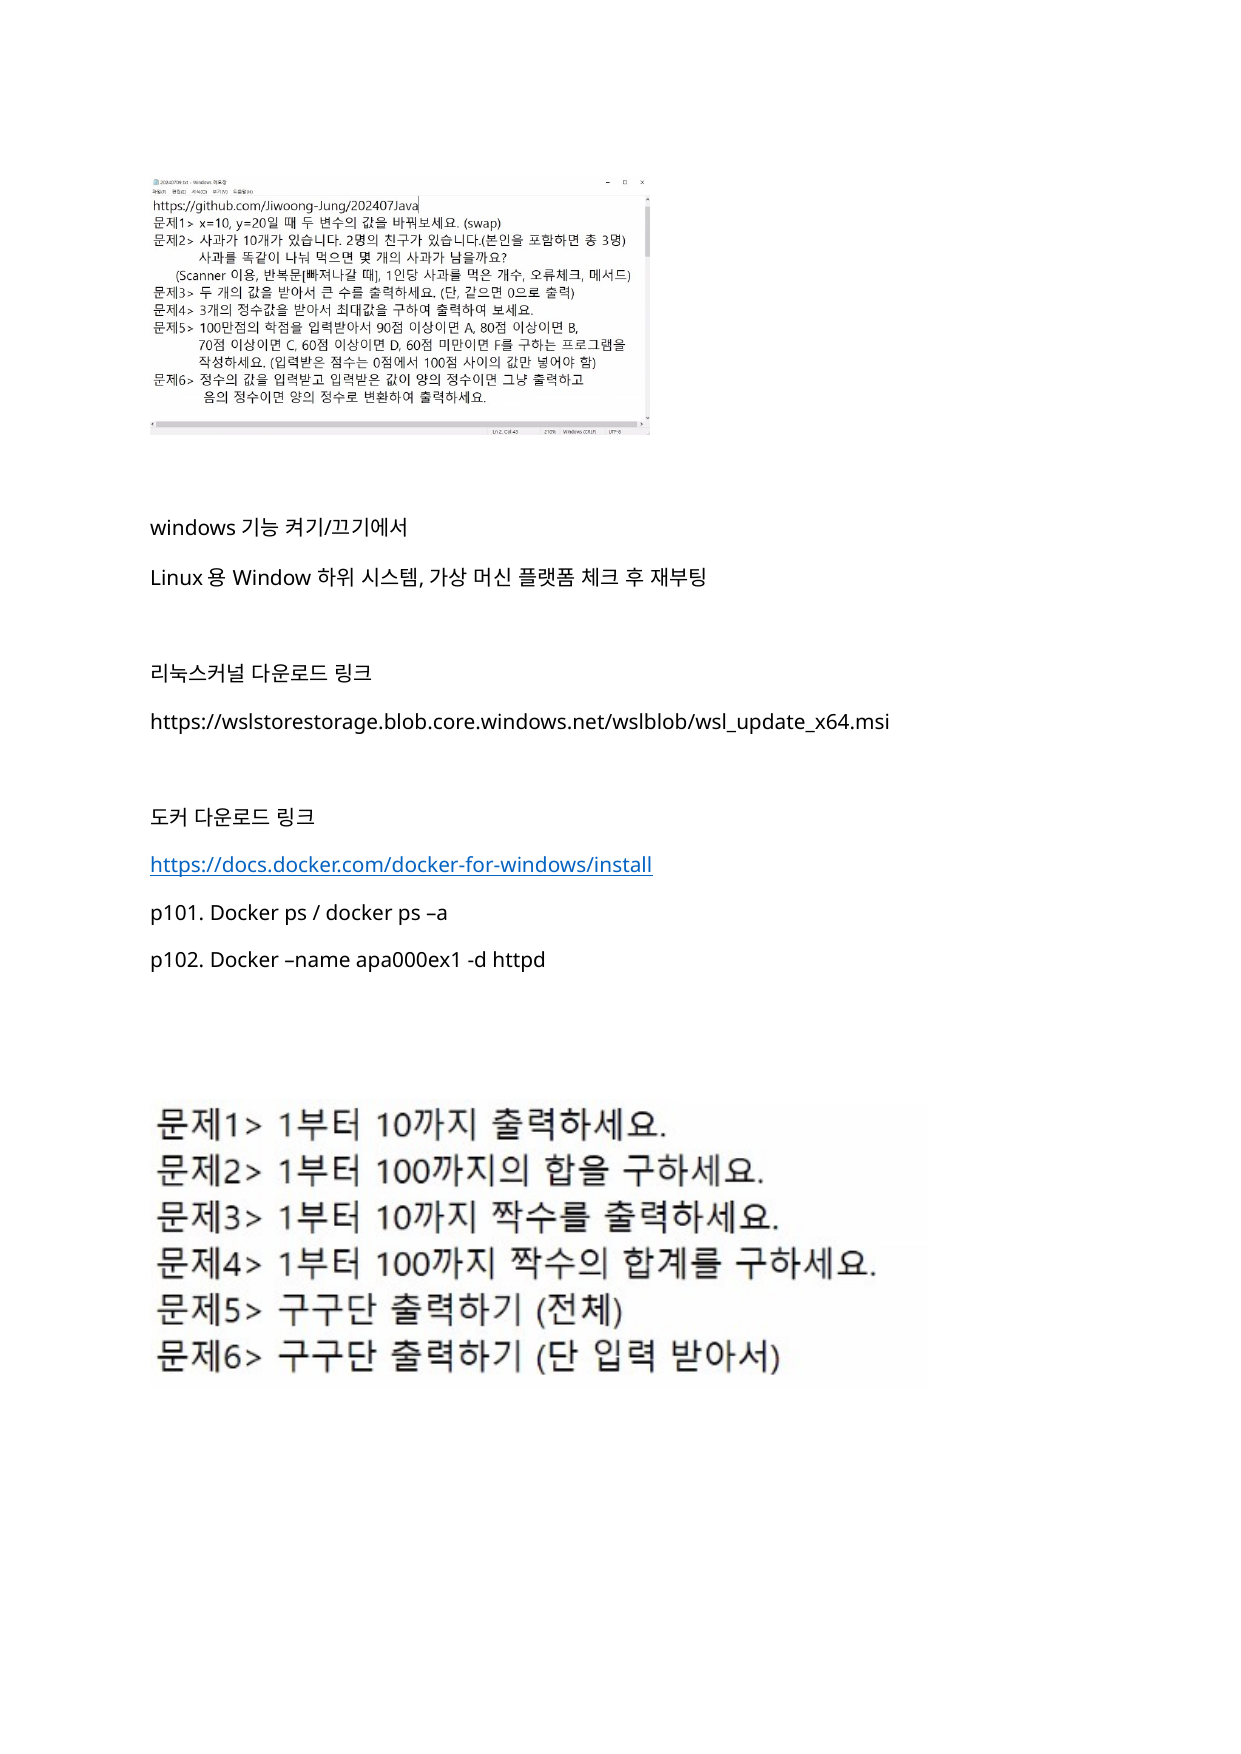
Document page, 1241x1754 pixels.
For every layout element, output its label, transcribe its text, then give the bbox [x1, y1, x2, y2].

picture [150, 177, 650, 435]
picture [150, 1099, 929, 1389]
text p101. Docker ps / docker ps –a [150, 898, 1090, 926]
text p102. Docker –name apa000ex1 -d httpd [150, 945, 1090, 974]
text https://docs.docker.com/docker-for-windows/install [150, 851, 1090, 879]
text 리눅스커널 다운로드 링크 [150, 657, 1090, 688]
text Linux용 Window 하위 시스템, 가상 머신 플랫폼 체크 후 재부팅 [150, 561, 1090, 591]
text 도커 다운로드 링크 [150, 801, 1090, 832]
text windows 기능 켜기/끄기에서 [150, 511, 1090, 542]
text https://wslstorestorage.blob.core.windows.net/wslblob/wsl_update_x64.msi [150, 707, 1090, 735]
